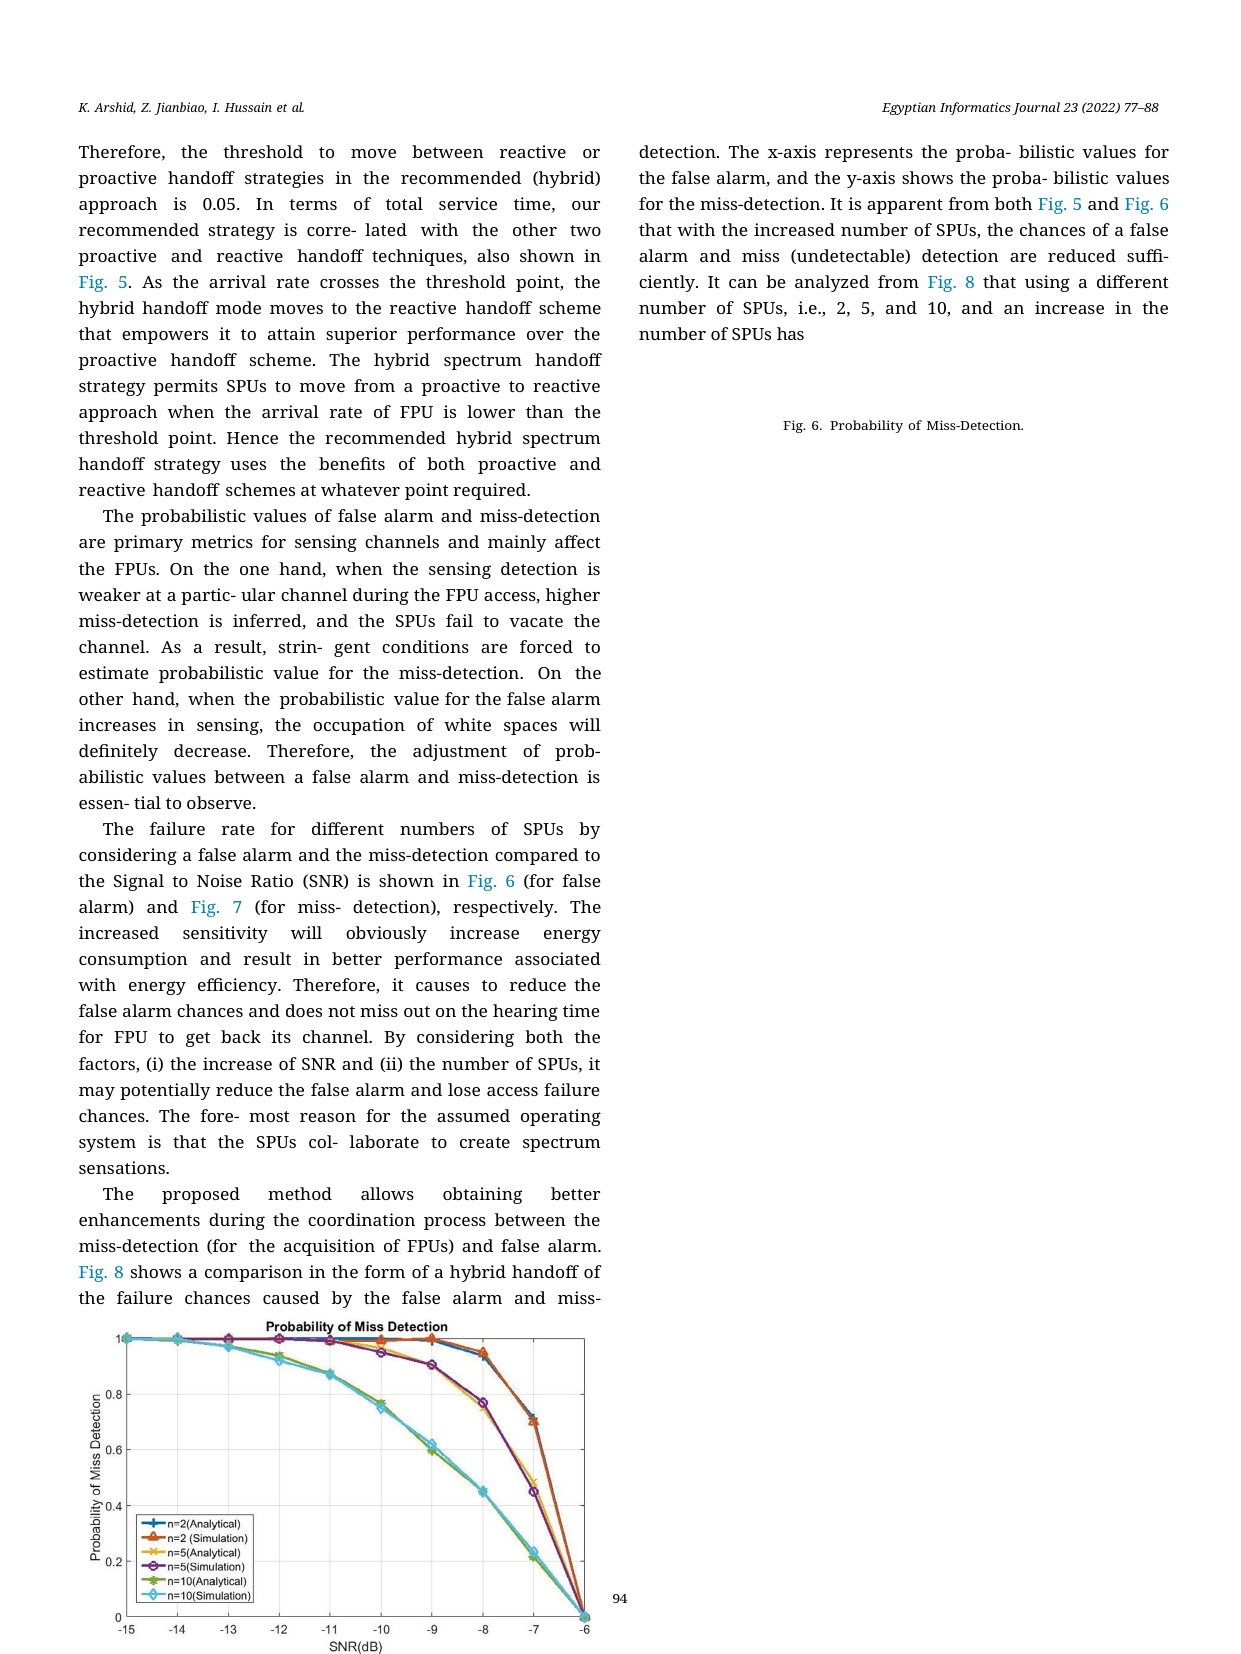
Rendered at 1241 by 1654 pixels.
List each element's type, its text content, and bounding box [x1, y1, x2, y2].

text The failure rate for different numbers of SPUs by considering a false alarm and the miss-detection compared to the Signal to Noise Ratio (SNR) is shown in Fig. 6 (for false alarm) and Fig. 7 (for miss- detection), respectively. The increased sensitivity will obviously increase energy consumption and result in better performance associated with energy efficiency. Therefore, it causes to reduce the false alarm chances and does not miss out on the hearing time for FPU to get back its channel. By considering both the factors, (i) the increase of SNR and (ii) the number of SPUs, it may potentially reduce the false alarm and lose access failure chances. The fore- most reason for the assumed operating system is that the SPUs col- laborate to create spectrum sensations. [78, 818, 601, 1179]
text The proposed method allows obtaining better enhancements during the coordination process between the miss-detection (for the acquisition of FPUs) and false alarm. Fig. 8 shows a comparison in the form of a hybrid handoff of the failure chances caused by the false alarm and miss-detection. The x-axis represents the proba- bilistic values for the false alarm, and the y-axis shows the proba- bilistic values for the miss-detection. It is apparent from both Fig. 5 and Fig. 6 that with the increased number of SPUs, the chances of a false alarm and miss (undetectable) detection are reduced suffi- ciently. It can be analyzed from Fig. 8 that using a different number of SPUs, i.e., 2, 5, and 10, and an increase in the number of SPUs has [78, 1182, 601, 1309]
picture [1053, 206, 1060, 214]
text Fig. 6. Probability of Miss-Detection. [783, 417, 1173, 434]
picture [88, 1319, 592, 1654]
text Therefore, the threshold to move between reactive or proactive handoff strategies in the recommended (hybrid) approach is 0.05. In terms of total service time, our recommended strategy is corre- lated with the other two proactive and reactive handoff techniques, also shown in Fig. 5. As the arrival rate crosses the threshold point, the hybrid handoff mode moves to the reactive handoff scheme that empowers it to attain superior performance over the proactive handoff scheme. The hybrid spectrum handoff strategy permits SPUs to move from a proactive to reactive approach when the arrival rate of FPU is lower than the threshold point. Hence the recommended hybrid spectrum handoff strategy uses the benefits of both proactive and reactive handoff schemes at whatever point required. [78, 140, 601, 502]
text The proposed method allows obtaining better enhancements during the coordination process between the miss-detection (for the acquisition of FPUs) and false alarm. Fig. 8 shows a comparison in the form of a hybrid handoff of the failure chances caused by the false alarm and miss-detection. The x-axis represents the proba- bilistic values for the false alarm, and the y-axis shows the proba- bilistic values for the miss-detection. It is apparent from both Fig. 5 and Fig. 6 that with the increased number of SPUs, the chances of a false alarm and miss (undetectable) detection are reduced suffi- ciently. It can be analyzed from Fig. 8 that using a different number of SPUs, i.e., 2, 5, and 10, and an increase in the number of SPUs has [638, 140, 1169, 345]
text The probabilistic values of false alarm and miss-detection are primary metrics for sensing channels and mainly affect the FPUs. On the one hand, when the sensing detection is weaker at a partic- ular channel during the FPU access, higher miss-detection is inferred, and the SPUs fail to vacate the channel. As a result, strin- gent conditions are forced to estimate probabilistic value for the miss-detection. On the other hand, when the probabilistic value for the false alarm increases in sensing, the occupation of white spaces will definitely decrease. Therefore, the adjustment of prob- abilistic values between a false alarm and miss-detection is essen- tial to observe. [78, 505, 601, 814]
